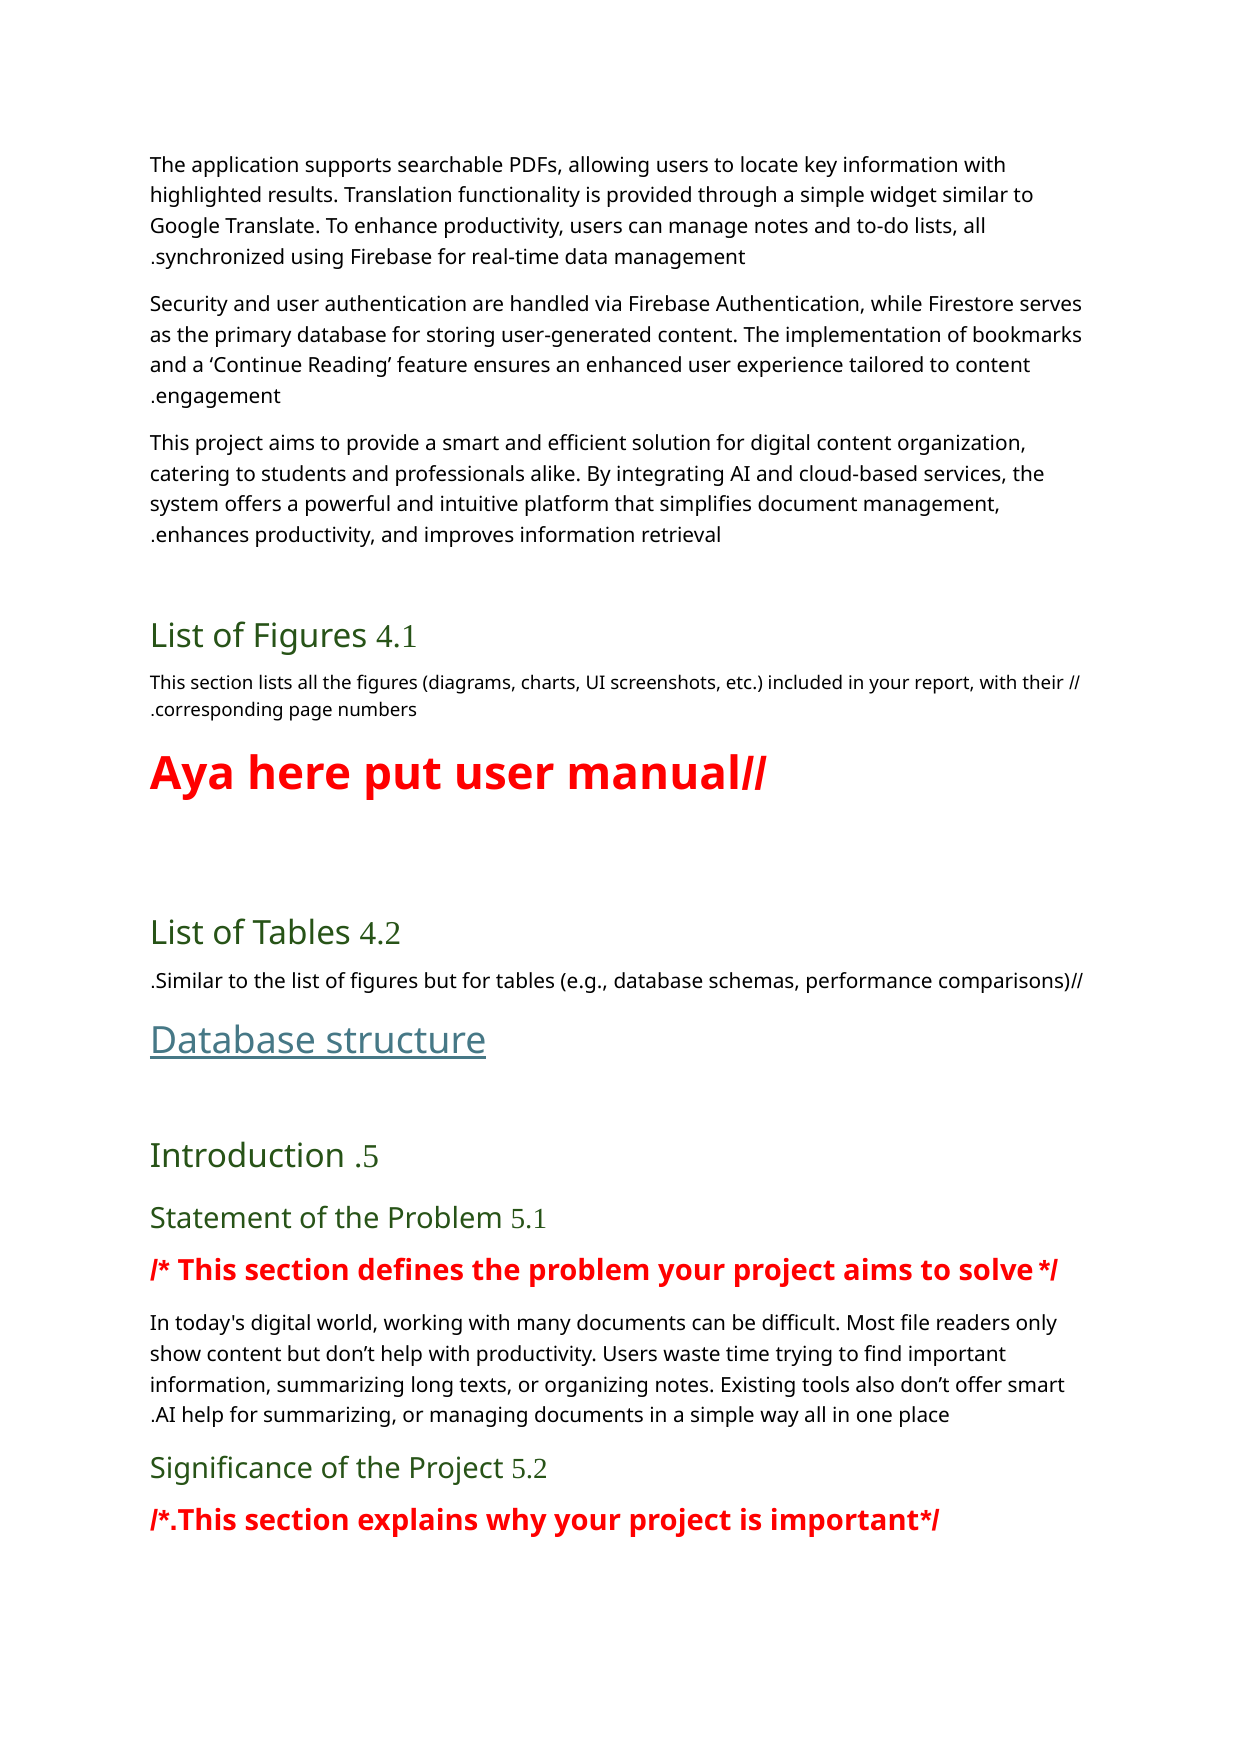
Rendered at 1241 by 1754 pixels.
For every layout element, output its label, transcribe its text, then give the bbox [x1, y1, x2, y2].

subtitle 5.2 Significance of the Project [150, 1448, 1090, 1487]
text The application supports searchable PDFs, allowing users to locate key information with highlighted results. Translation functionality is provided through a simple widget similar to Google Translate. To enhance productivity, users can manage notes and to-do lists, all synchronized using Firebase for real-time data management. [150, 150, 1090, 270]
subtitle 5.1 Statement of the Problem [150, 1198, 1090, 1237]
subtitle 5. Introduction [150, 1132, 1090, 1178]
text In today's digital world, working with many documents can be difficult. Most file readers only show content but don’t help with productivity. Users waste time trying to find important information, summarizing long texts, or organizing notes. Existing tools also don’t offer smart AI help for summarizing, or managing documents in a simple way all in one place. [150, 1308, 1090, 1429]
subtitle 4.2 List of Tables [150, 908, 1090, 954]
text //This section lists all the figures (diagrams, charts, UI screenshots, etc.) included in your report, with their corresponding page numbers. [150, 669, 1090, 722]
text Database structure [150, 1013, 1090, 1064]
text /*This section explains why your project is important.*/ [150, 1499, 1090, 1538]
text /* This section defines the problem your project aims to solve */ [150, 1249, 1090, 1289]
text //Similar to the list of figures but for tables (e.g., database schemas, performance comparisons). [150, 966, 1090, 994]
text //Aya here put user manual [150, 741, 1090, 803]
subtitle 4.1 List of Figures [150, 612, 1090, 657]
